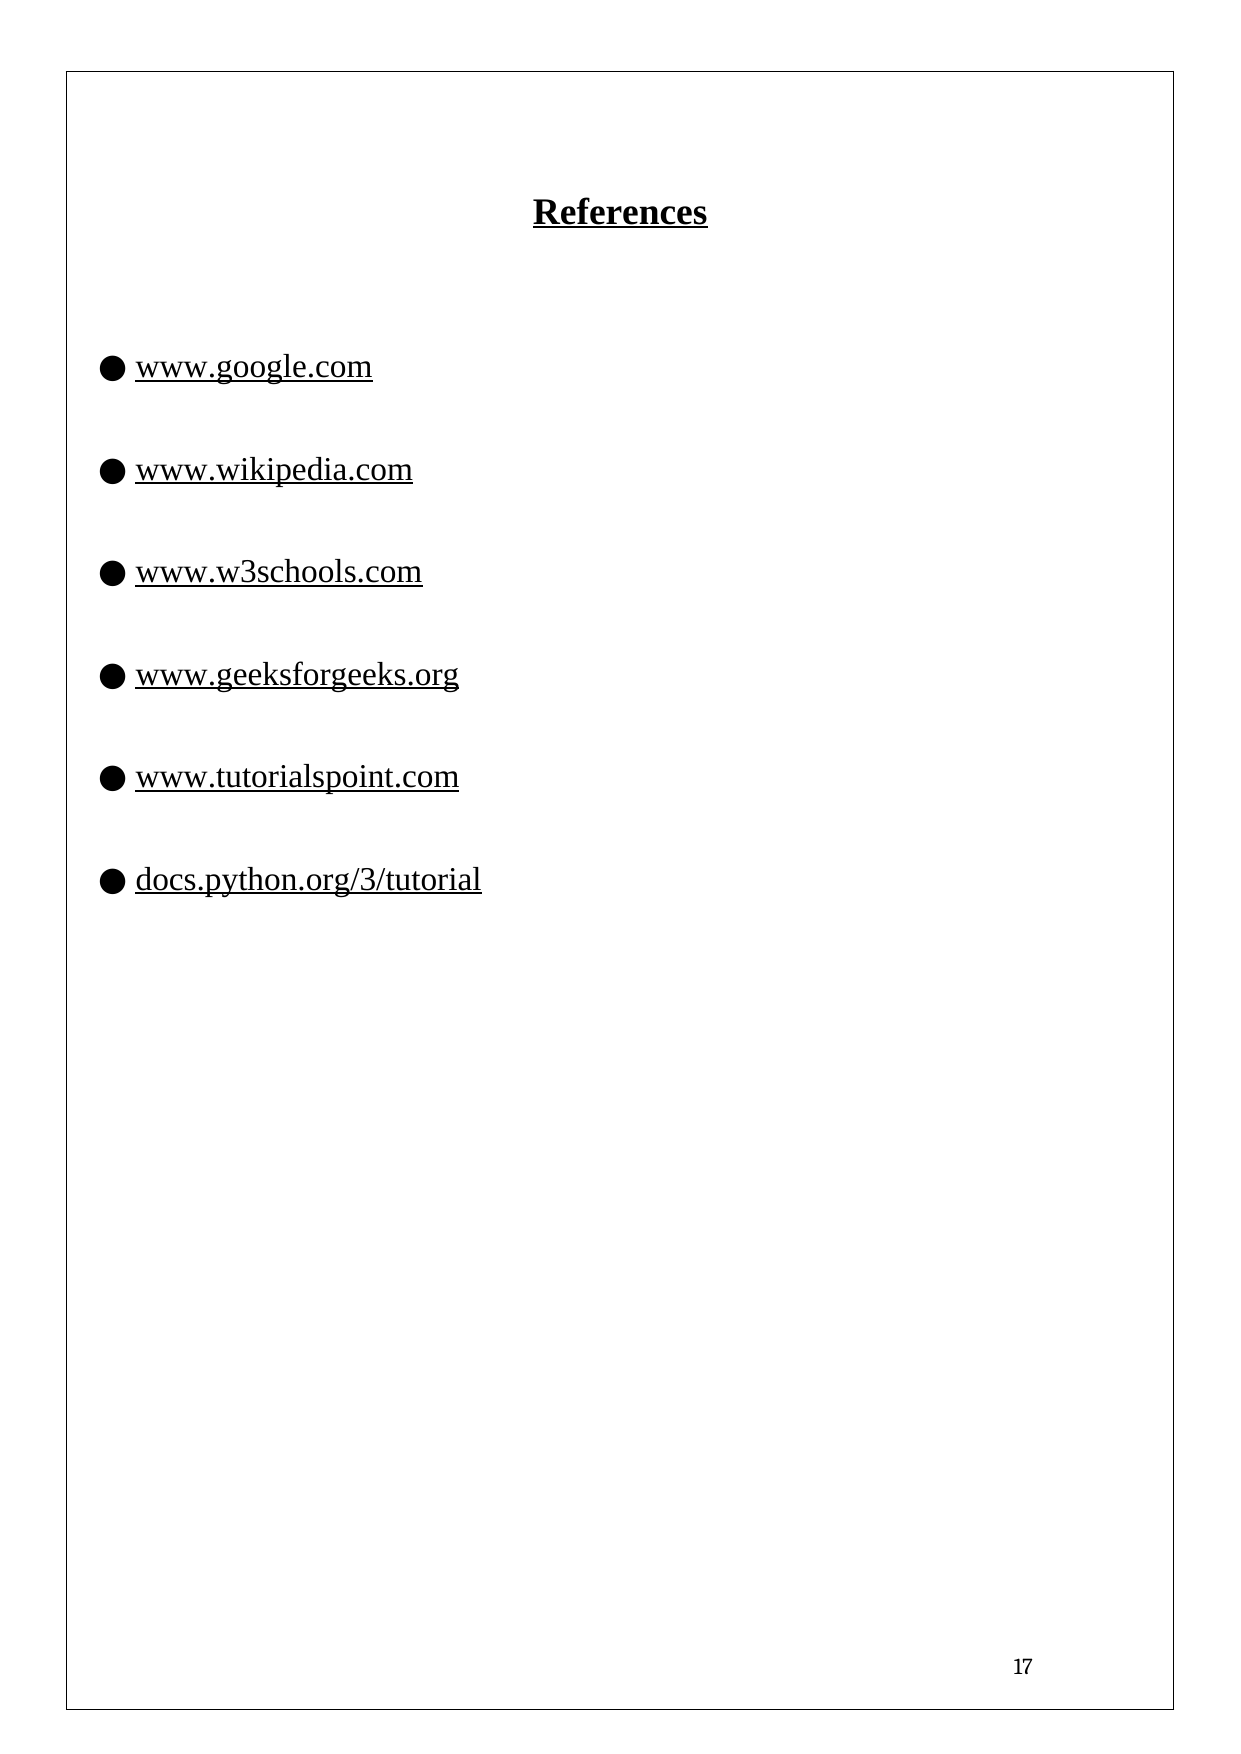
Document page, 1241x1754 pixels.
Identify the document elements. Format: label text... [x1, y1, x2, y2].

list www.w3schools.com [98, 533, 1142, 602]
list www.geeksforgeeks.org [98, 636, 1142, 704]
list docs.python.org/3/tutorial [98, 841, 1142, 909]
list www.google.com [98, 328, 1142, 397]
text References [98, 189, 1142, 232]
list www.wikipedia.com [98, 431, 1142, 499]
list www.tutorialspoint.com [98, 738, 1142, 807]
